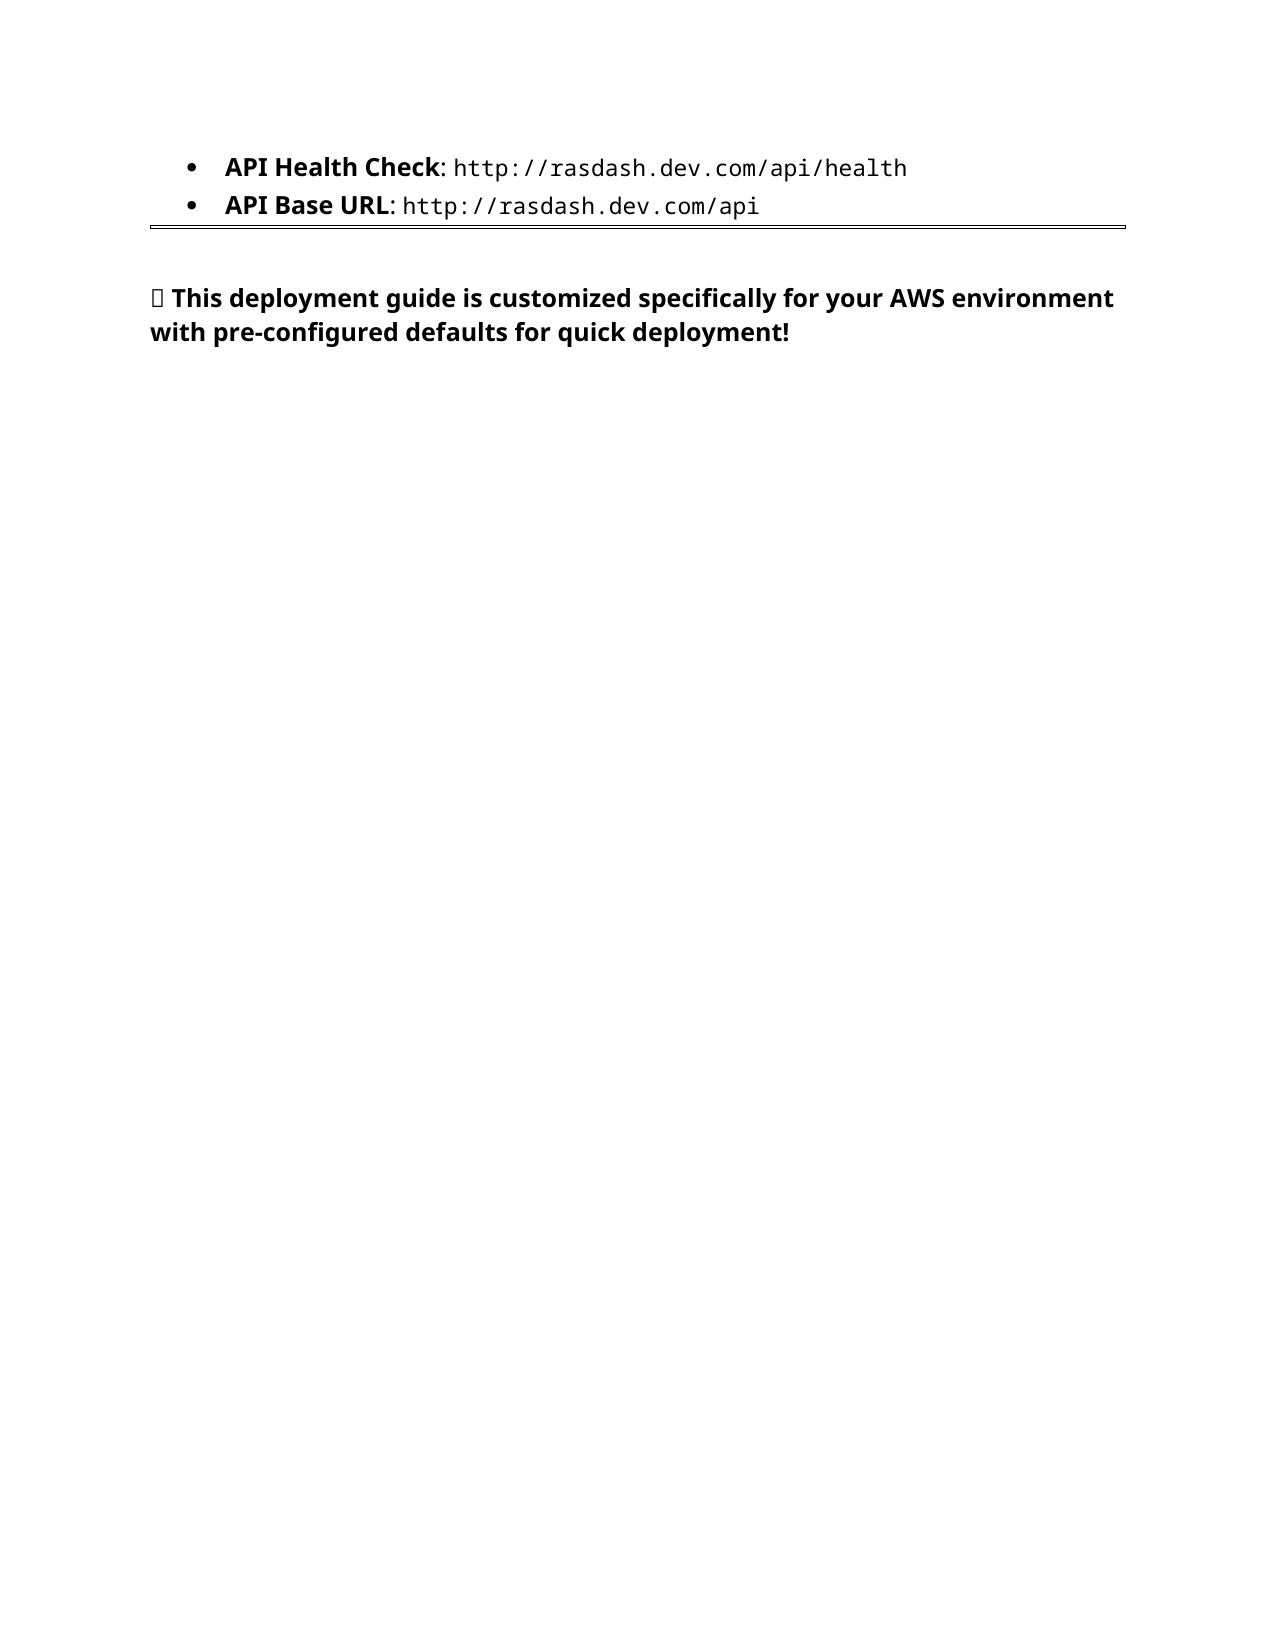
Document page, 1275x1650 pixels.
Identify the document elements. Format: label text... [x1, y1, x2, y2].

list API Health Check: http://rasdash.dev.com/api/health [187, 150, 1125, 184]
list API Base URL: http://rasdash.dev.com/api [187, 188, 1125, 222]
text 🎯 This deployment guide is customized specifically for your AWS environment with pre-configured defaults for quick deployment! [150, 281, 1125, 349]
